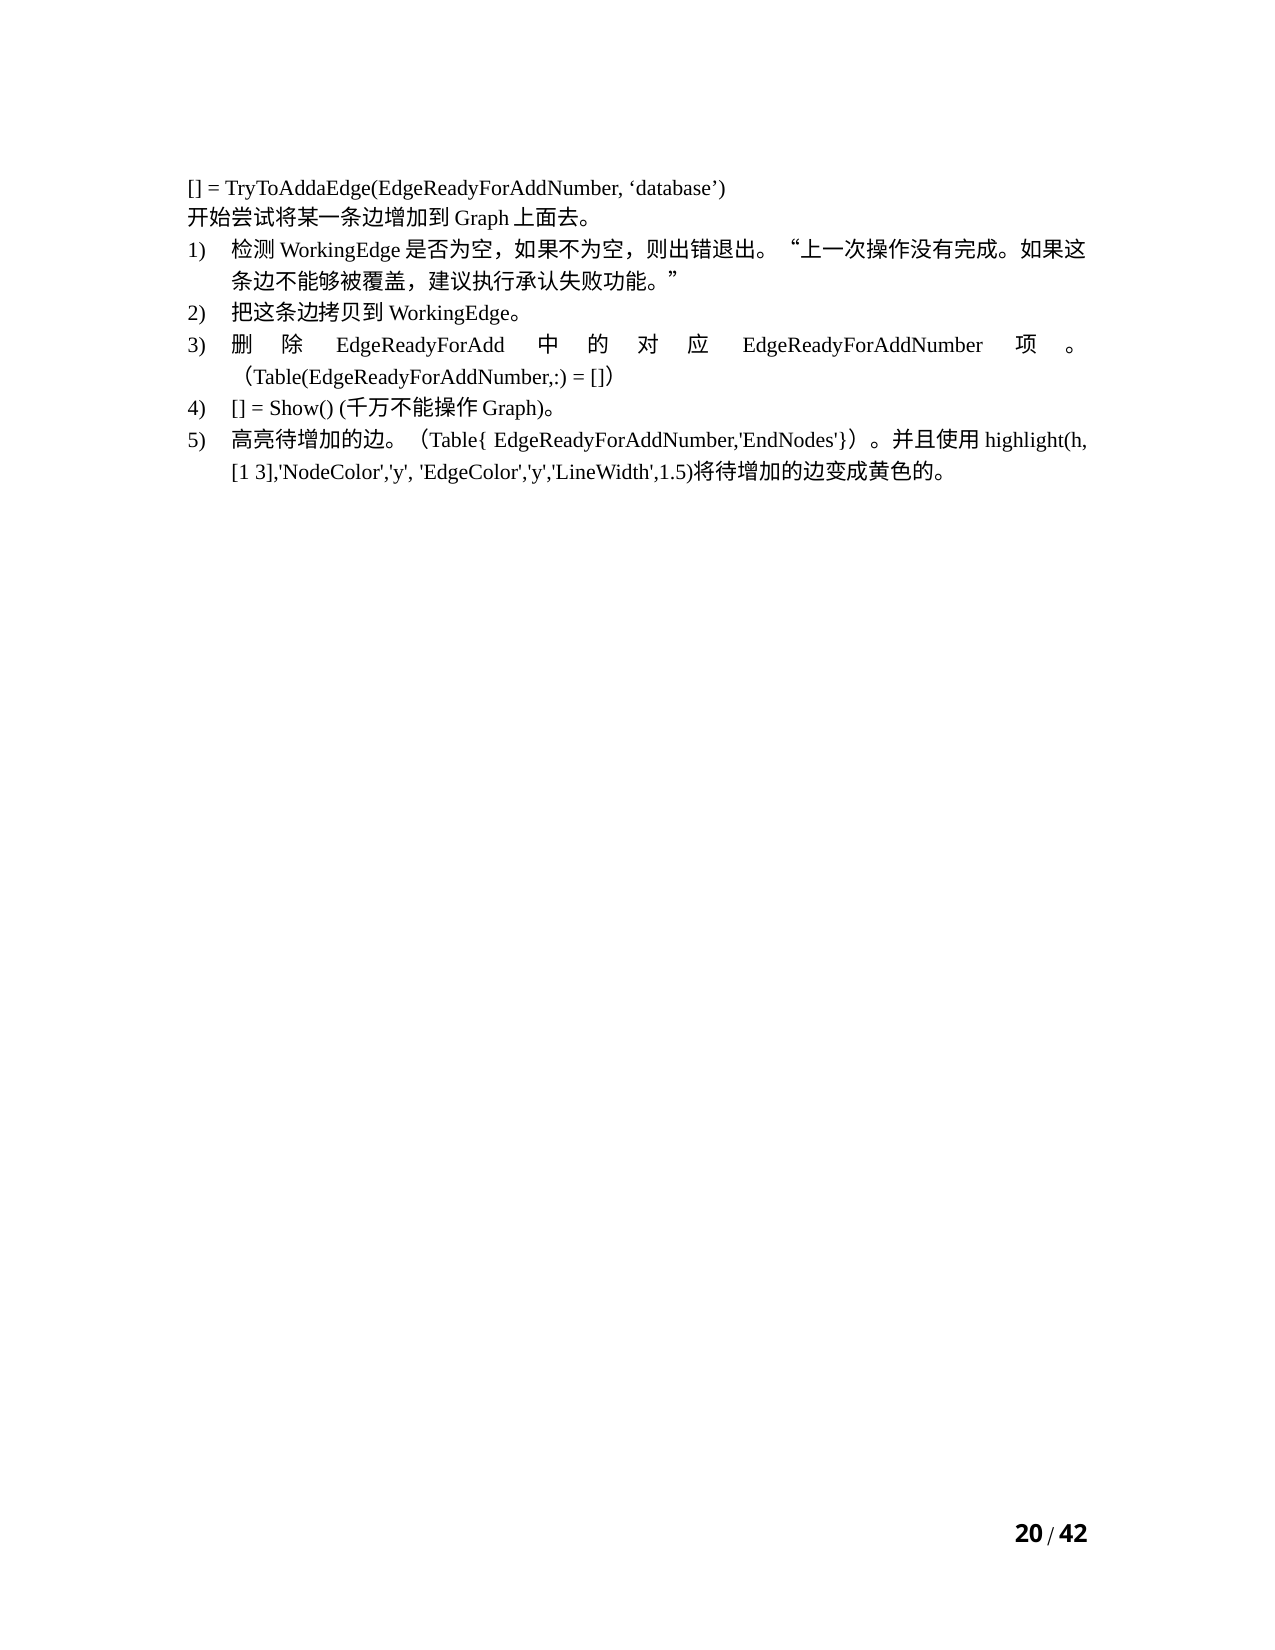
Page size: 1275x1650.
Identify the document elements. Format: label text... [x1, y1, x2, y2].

list 删除EdgeReadyForAdd中的对应EdgeReadyForAddNumber项。（Table(EdgeReadyForAddNumber,:) = []） [187, 327, 1087, 390]
list 检测WorkingEdge是否为空，如果不为空，则出错退出。“上一次操作没有完成。如果这条边不能够被覆盖，建议执行承认失败功能。” [187, 232, 1087, 295]
list [] = Show() (千万不能操作Graph)。 [187, 390, 1087, 422]
text [] = TryToAddaEdge(EdgeReadyForAddNumber, ‘database’) [187, 175, 1087, 200]
text 开始尝试将某一条边增加到Graph上面去。 [187, 200, 1087, 232]
list 高亮待增加的边。（Table{ EdgeReadyForAddNumber,'EndNodes'}）。并且使用highlight(h,[1 3],'NodeColor','y', 'EdgeColor','y','LineWidth',1.5)将待增加的边变成黄色的。 [187, 422, 1087, 486]
list 把这条边拷贝到WorkingEdge。 [187, 295, 1087, 327]
